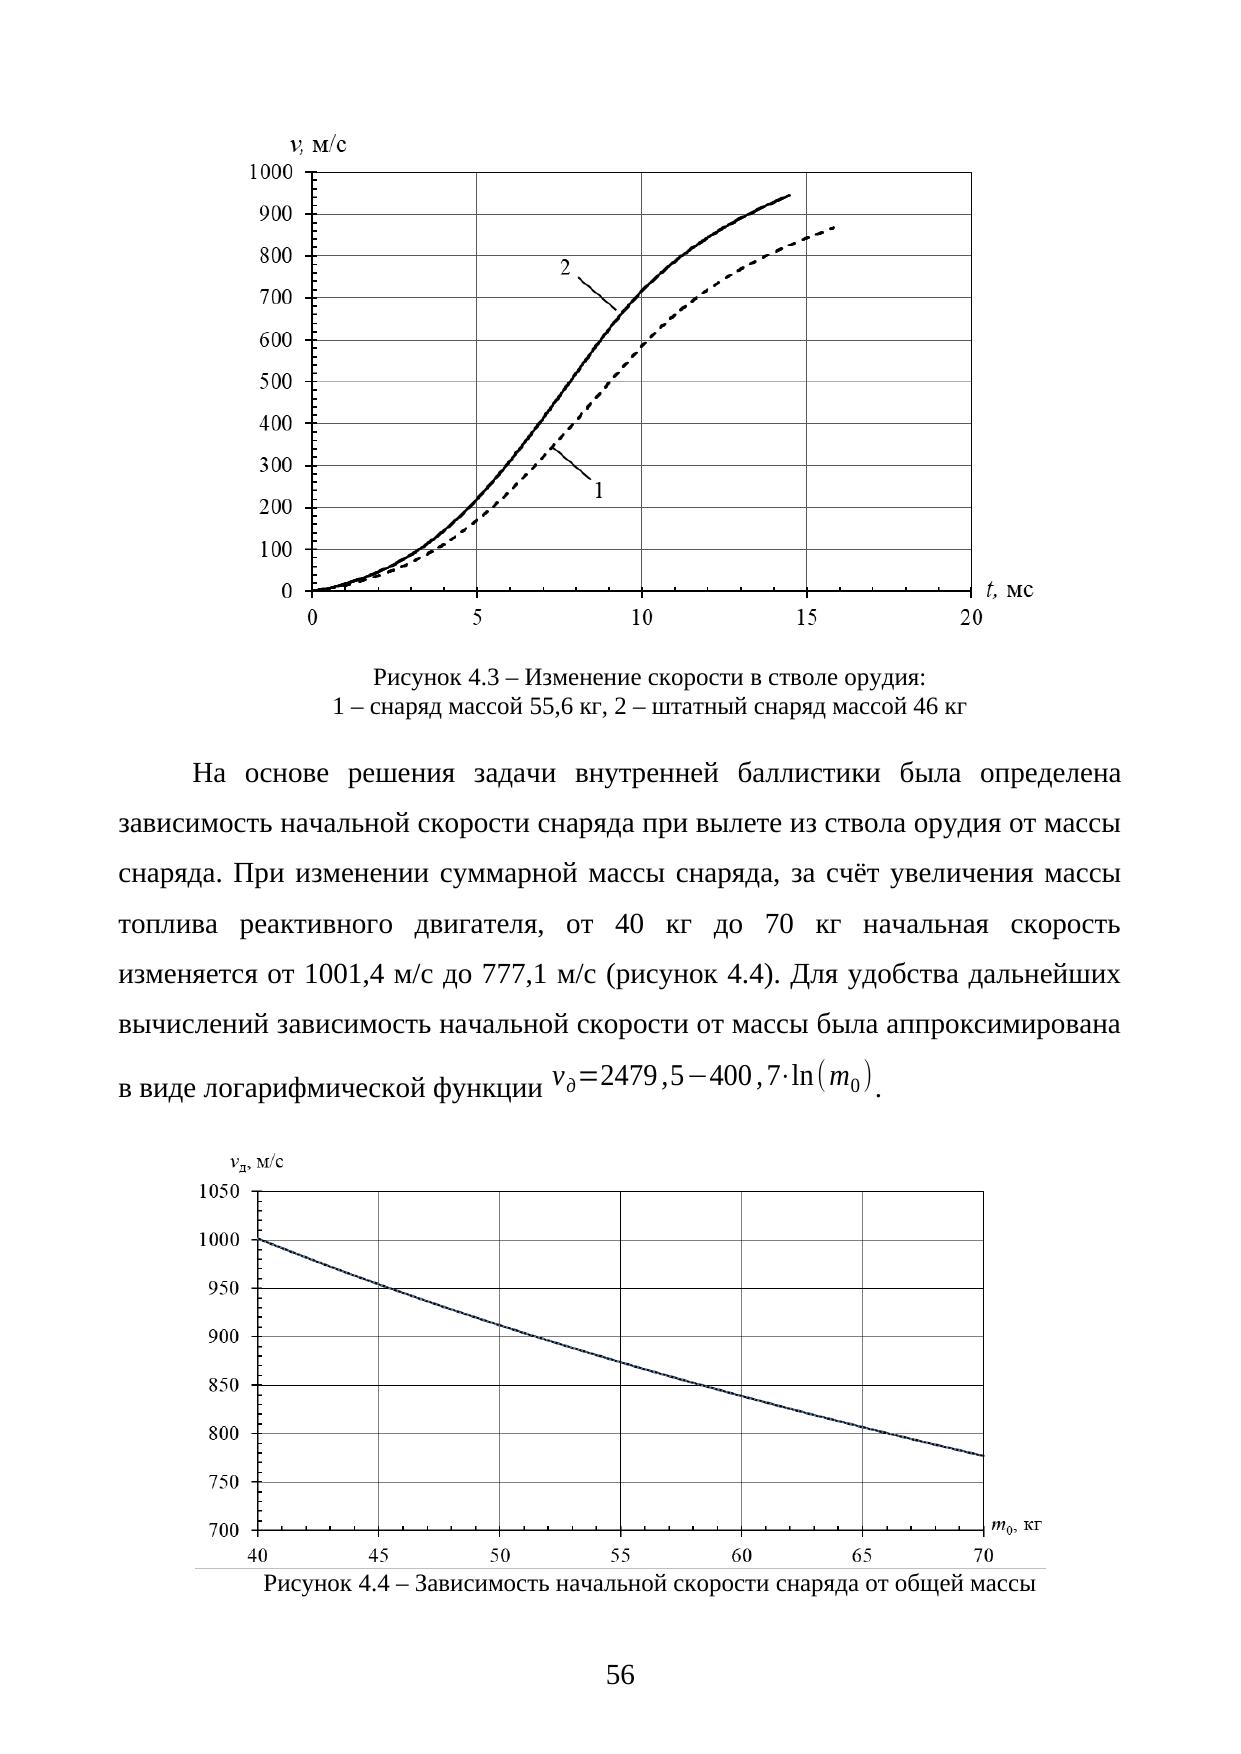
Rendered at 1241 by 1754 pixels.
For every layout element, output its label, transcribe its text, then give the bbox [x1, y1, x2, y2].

text На основе решения задачи внутренней баллистики была определена зависимость начальной скорости снаряда при вылете из ствола орудия от массы снаряда. При изменении суммарной массы снаряда, за счёт увеличения массы топлива реактивного двигателя, от 40 кг до 70 кг начальная скорость изменяется от 1001,4 м/с до 777,1 м/с (рисунок 4.4). Для удобства дальнейших вычислений зависимость начальной скорости от массы была аппроксимирована в виде логарифмической функции . [118, 755, 1122, 1104]
text Рисунок 4.4 – Зависимость начальной скорости снаряда от общей массы [118, 1568, 1122, 1597]
text Рисунок 4.3 – Изменение скорости в стволе орудия: [118, 662, 1122, 691]
text 1 – снаряд массой 55,6 кг, 2 – штатный снаряд массой 46 кг [118, 691, 1122, 720]
picture [243, 118, 1056, 646]
picture [194, 1141, 1047, 1569]
